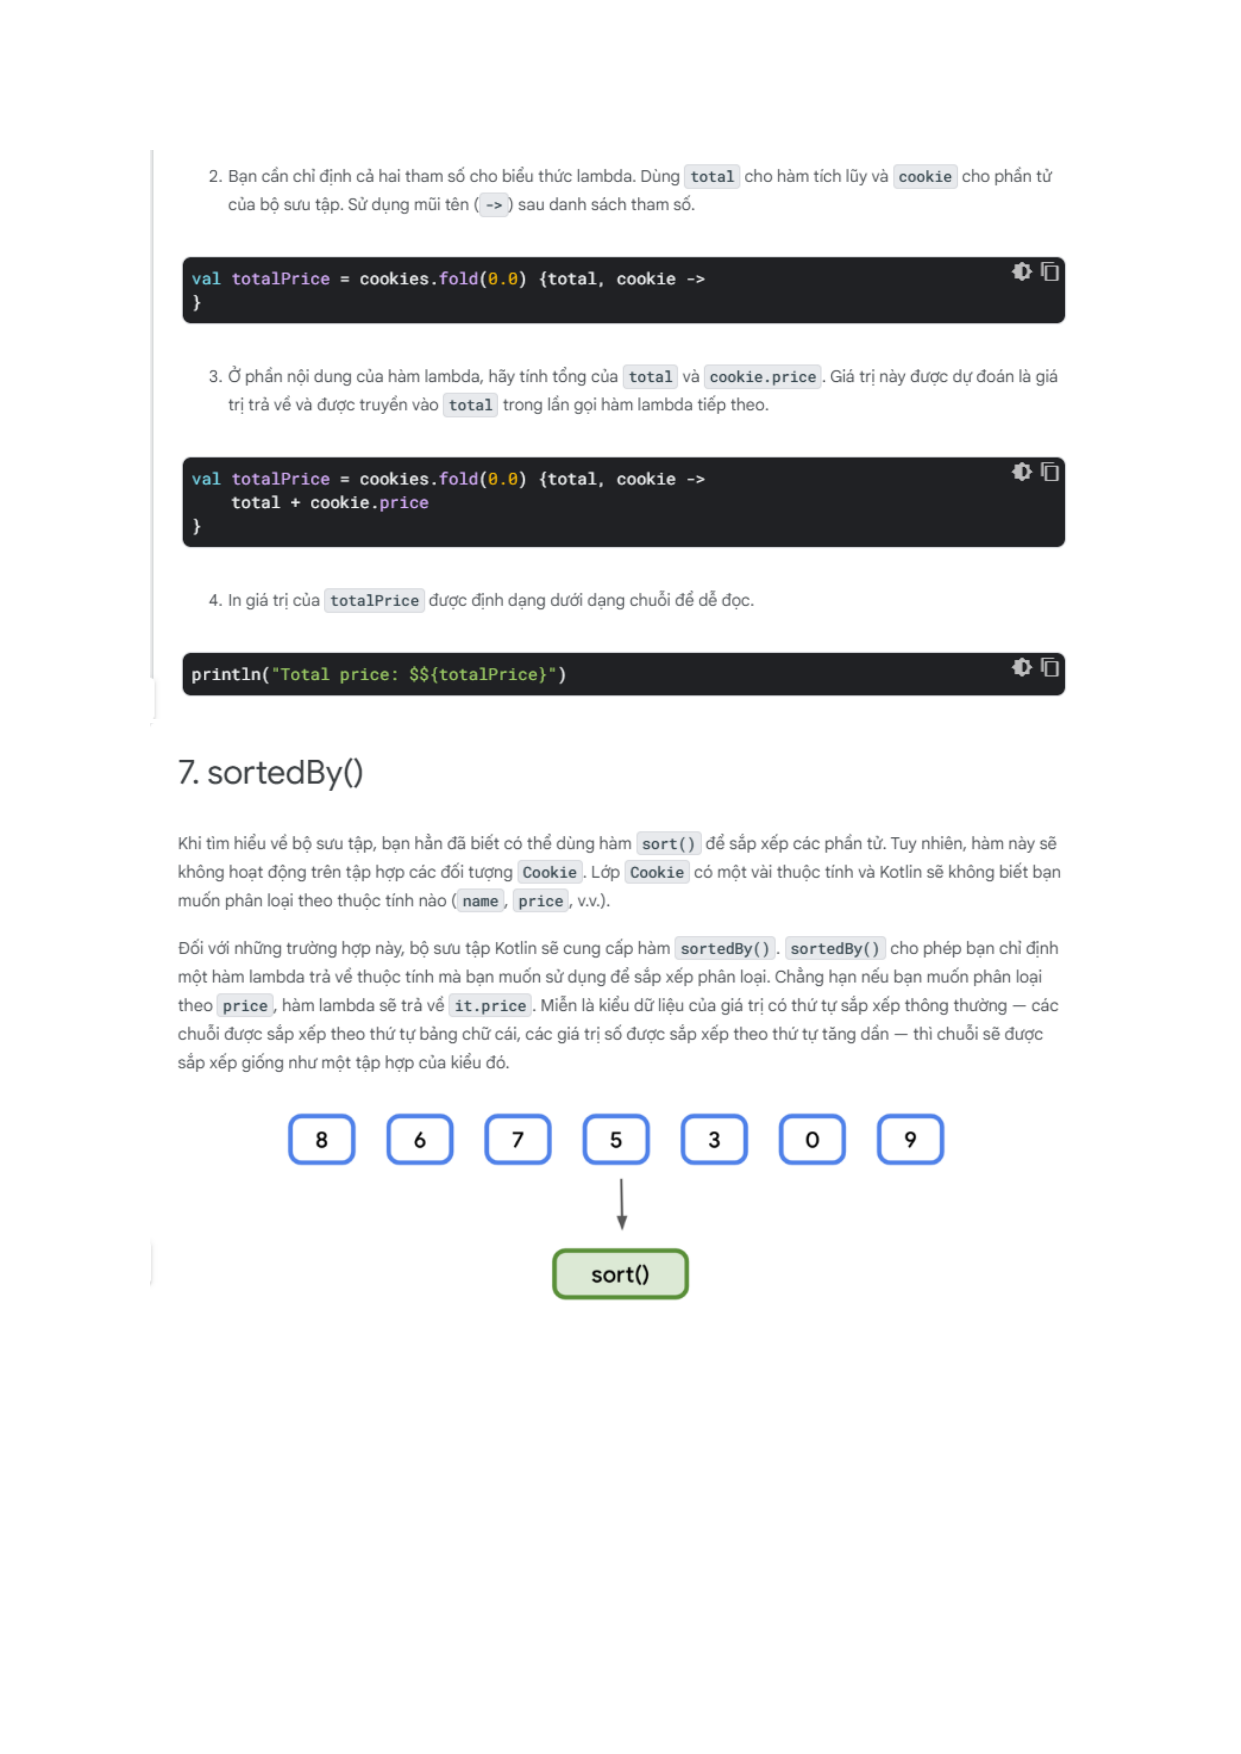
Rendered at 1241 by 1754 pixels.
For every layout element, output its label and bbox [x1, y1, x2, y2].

picture [150, 723, 1091, 1309]
picture [150, 150, 1091, 719]
